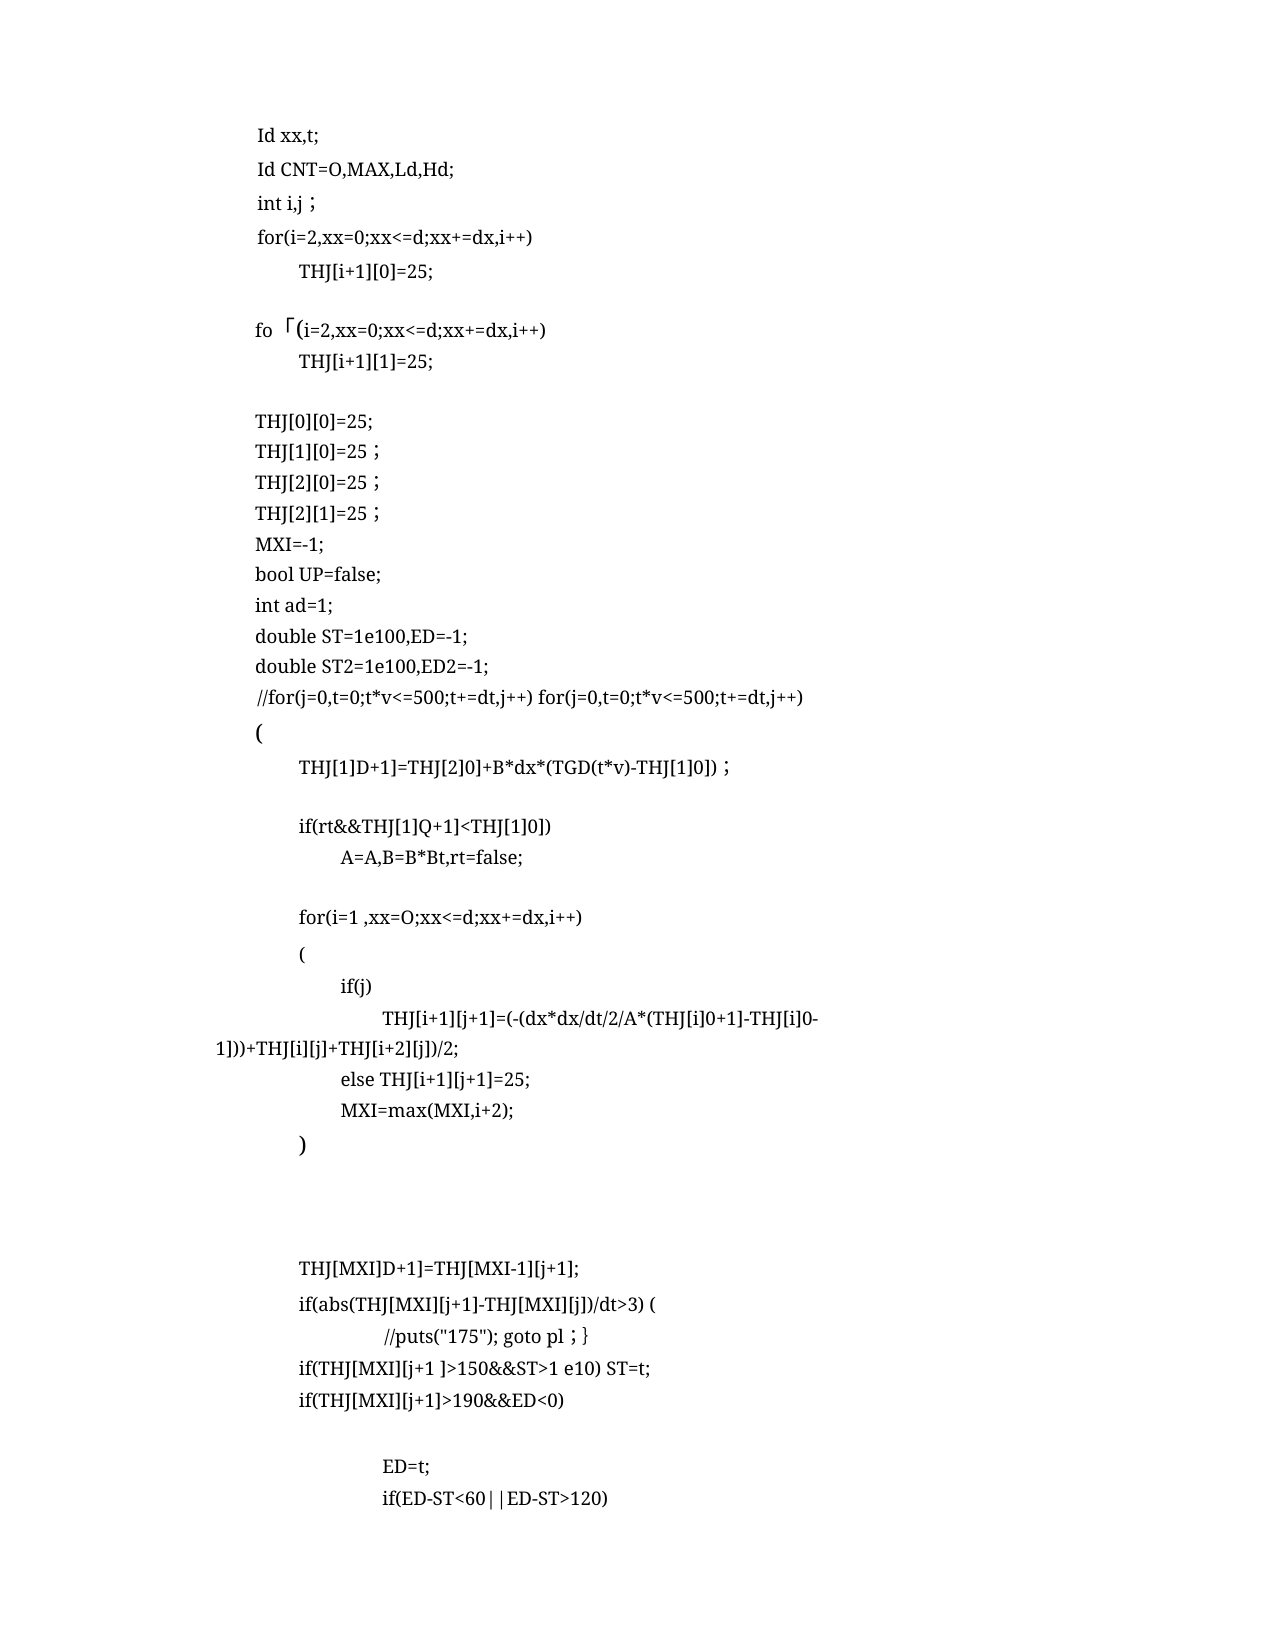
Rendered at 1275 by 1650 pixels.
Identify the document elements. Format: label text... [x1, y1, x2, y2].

text for(i=1 ,xx=O;xx<=d;xx+=dx,i++) [215, 900, 1052, 931]
text if(ED-ST<60||ED-ST>120) [382, 1485, 1052, 1511]
text fo「(i=2,xx=0;xx<=d;xx+=dx,i++) [215, 313, 1052, 343]
text MXI=max(MXI,i+2); [340, 1092, 1052, 1123]
text A=A,B=B*Bt,rt=false; [340, 840, 1052, 871]
subtitle ) [215, 1129, 1052, 1161]
subtitle ( [215, 717, 1052, 748]
text if(abs(THJ[MXI][j+1]-THJ[MXI][j])/dt>3) ( [299, 1282, 1052, 1318]
text THJ[i+1][j+1]=(-(dx*dx/dt/2/A*(THJ[i]0+1]-THJ[i]0- [382, 1006, 1052, 1031]
text ED=t; [382, 1453, 1052, 1479]
text //for(j=0,t=0;t*v<=500;t+=dt,j++) for(j=0,t=0;t*v<=500;t+=dt,j++) [255, 680, 1052, 711]
text 1]))+THJ[i][j]+THJ[i+2][j])/2; [215, 1031, 1052, 1062]
text double ST2=1e100,ED2=-1; [215, 649, 1052, 680]
text THJ[1]D+1]=THJ[2]0]+B*dx*(TGD(t*v)-THJ[1]0])； [215, 754, 1052, 780]
text THJ[2][0]=25； [215, 465, 1052, 496]
text if(rt&&THJ[1]Q+1]<THJ[1]0]) [215, 809, 1052, 840]
text int ad=1; [215, 588, 1052, 618]
text THJ[1][0]=25； [215, 434, 1052, 465]
text THJ[i+1][0]=25; [215, 258, 1052, 284]
text THJ[MXI]D+1]=THJ[MXI-1][j+1]; [215, 1250, 1052, 1282]
text MXI=-1; [215, 526, 1052, 557]
text if(THJ[MXI][j+1 ]>150&&ST>1 e10) ST=t; [299, 1350, 1052, 1382]
text //puts("175"); goto pl；｝ [382, 1318, 1052, 1350]
text THJ[i+1][1]=25; [215, 343, 1052, 374]
text THJ[2][1]=25； [215, 496, 1052, 526]
text THJ[0][0]=25; [215, 403, 1052, 434]
text Id CNT=O,MAX,Ld,Hd; [215, 157, 1052, 182]
text ( [215, 937, 1052, 967]
text double ST=1e100,ED=-1; [215, 618, 1052, 649]
text bool UP=false; [215, 557, 1052, 588]
text if(j) [340, 974, 1052, 999]
text int i,j； [215, 190, 1052, 216]
text for(i=2,xx=0;xx<=d;xx+=dx,i++) [215, 224, 1052, 250]
text Id xx,t; [215, 123, 1052, 148]
text if(THJ[MXI][j+1]>190&&ED<0) [215, 1382, 1052, 1414]
text else THJ[i+1][j+1]=25; [340, 1062, 1052, 1092]
